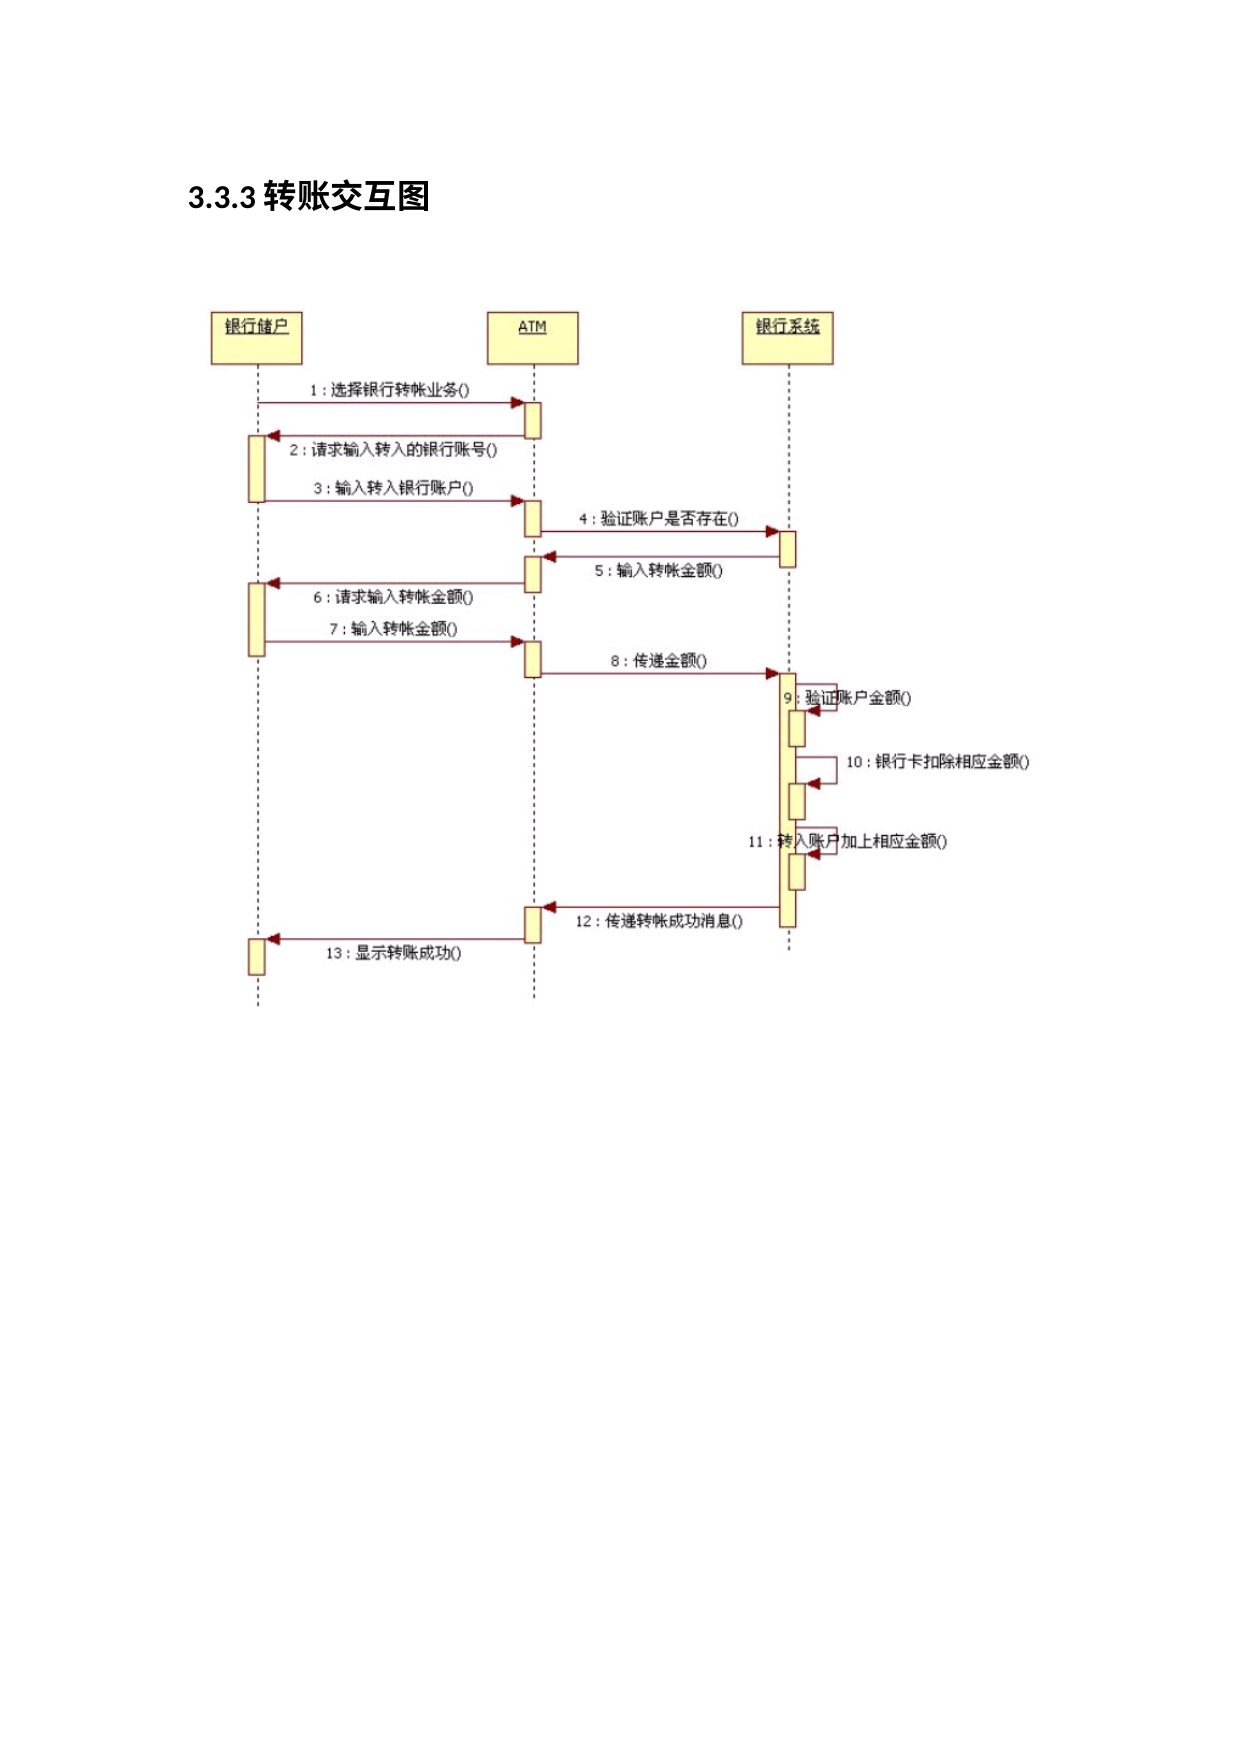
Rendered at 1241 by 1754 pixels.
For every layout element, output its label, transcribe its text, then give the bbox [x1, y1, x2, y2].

subtitle 3.3.3 转账交互图 [187, 162, 1053, 227]
picture [187, 289, 1053, 1026]
